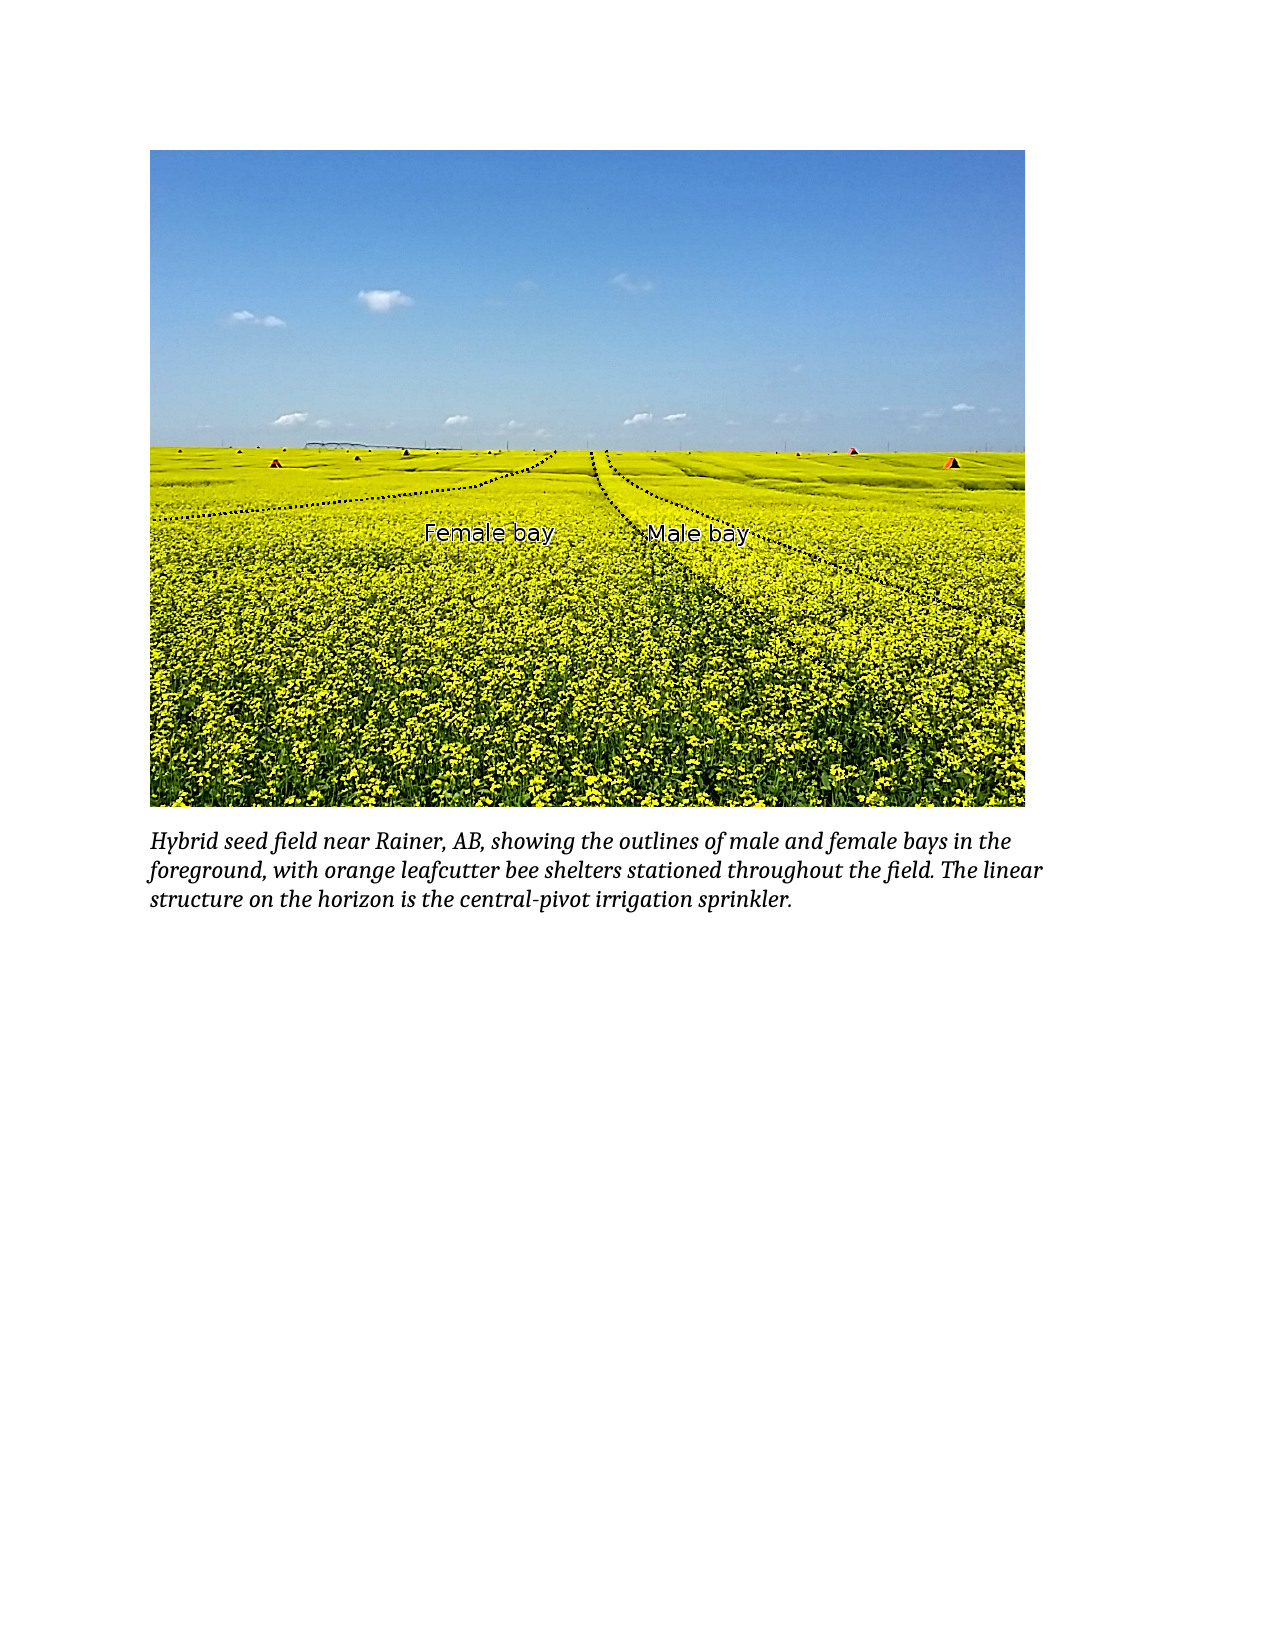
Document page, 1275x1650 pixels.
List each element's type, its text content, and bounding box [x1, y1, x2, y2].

text Hybrid seed field near Rainer, AB, showing the outlines of male and female bays in the foreground, with orange leafcutter bee shelters stationed throughout the field. The linear structure on the horizon is the central-pivot irrigation sprinkler. [150, 827, 1125, 913]
picture [150, 150, 1025, 807]
